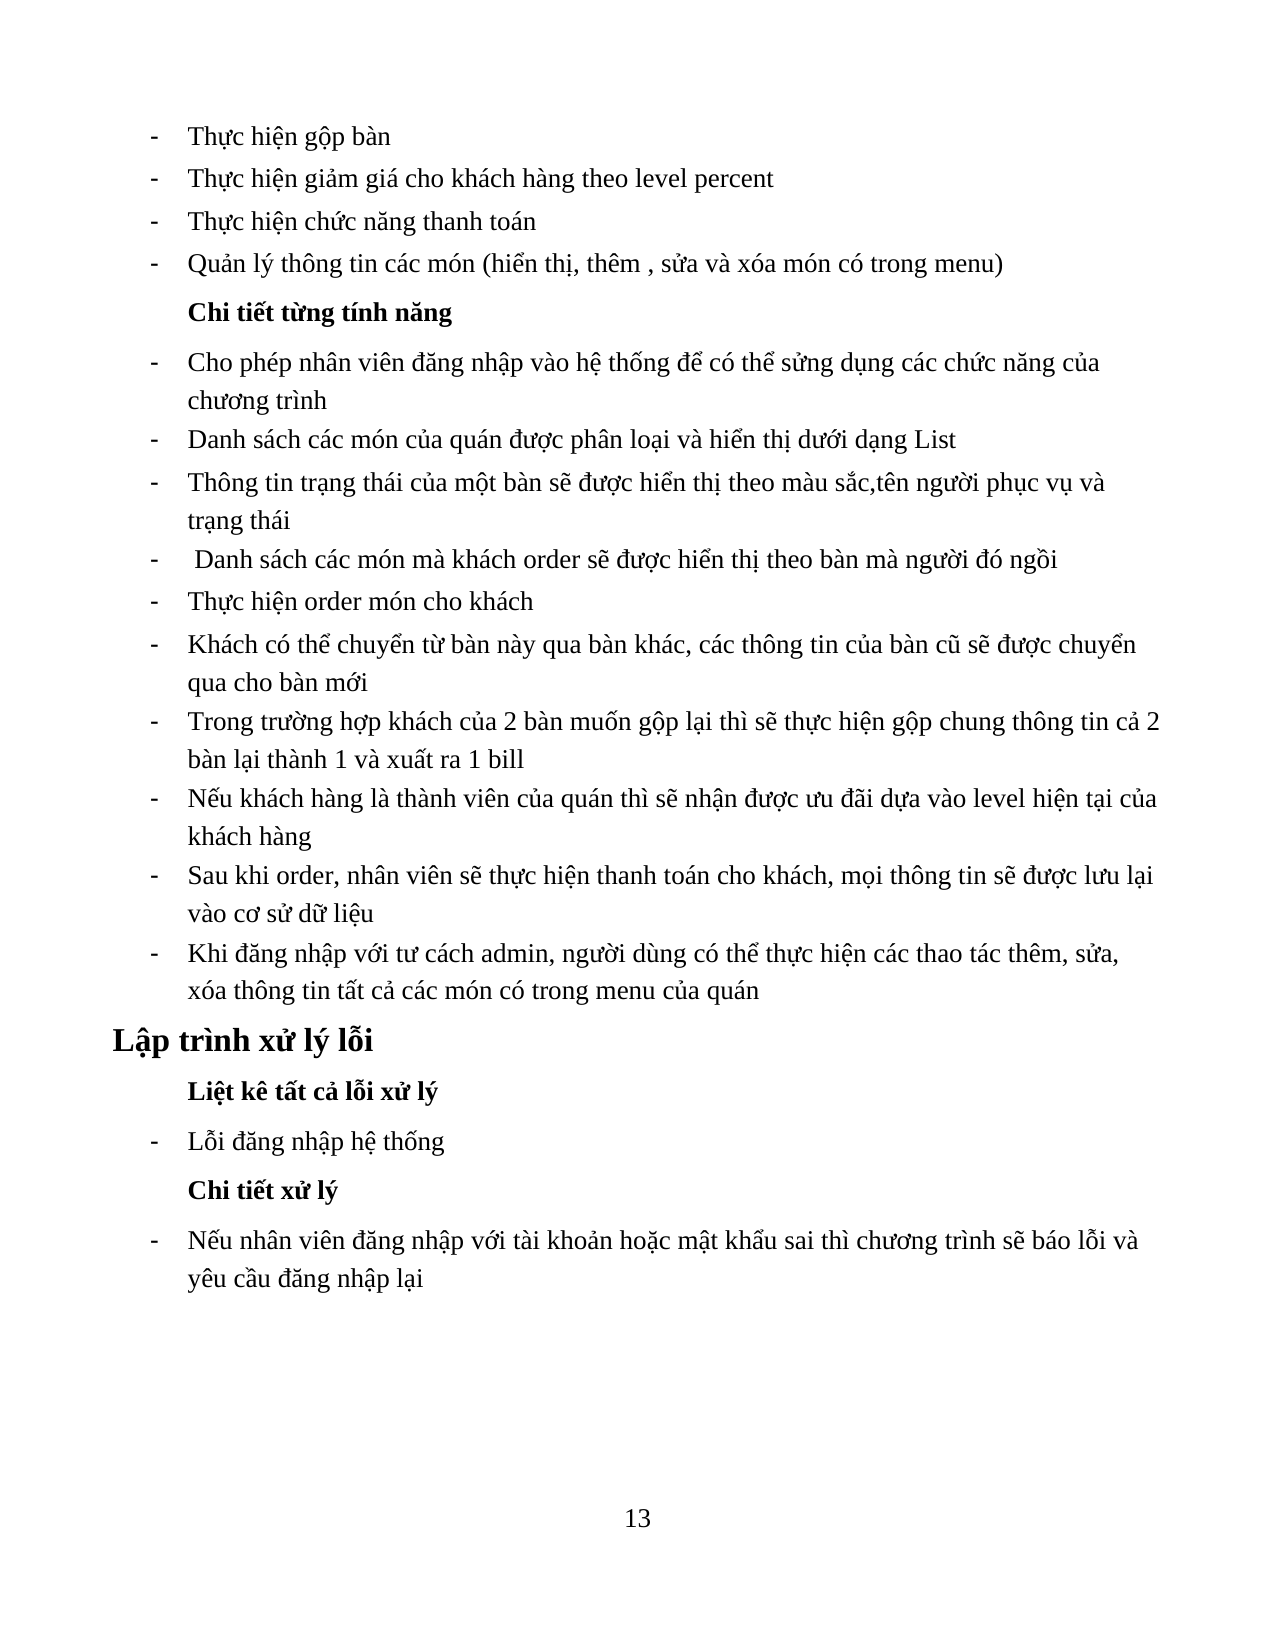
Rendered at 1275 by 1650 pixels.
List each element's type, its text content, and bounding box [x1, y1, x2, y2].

text Chi tiết xử lý [112, 1174, 1162, 1205]
list Nếu khách hàng là thành viên của quán thì sẽ nhận được ưu đãi dựa vào level hiện tại của khách hàng [150, 779, 1162, 851]
text Chi tiết từng tính năng [112, 297, 1162, 328]
list Trong trường hợp khách của 2 bàn muốn gộp lại thì sẽ thực hiện gộp chung thông tin cả 2 bàn lại thành 1 và xuất ra 1 bill [150, 701, 1162, 774]
list Cho phép nhân viên đăng nhập vào hệ thống để có thể sửng dụng các chức năng của chương trình [150, 343, 1162, 415]
list Lỗi đăng nhập hệ thống [150, 1121, 1162, 1158]
list Danh sách các món mà khách order sẽ được hiển thị theo bàn mà người đó ngồi [150, 539, 1162, 576]
list Thực hiện gộp bàn [150, 117, 1162, 153]
text Liệt kê tất cả lỗi xử lý [112, 1075, 1162, 1106]
list Thực hiện order món cho khách [150, 582, 1162, 619]
list Nếu nhân viên đăng nhập với tài khoản hoặc mật khẩu sai thì chương trình sẽ báo lỗi và yêu cầu đăng nhập lại [150, 1220, 1162, 1293]
list Thông tin trạng thái của một bàn sẽ được hiển thị theo màu sắc,tên người phục vụ và trạng thái [150, 462, 1162, 535]
list Thực hiện giảm giá cho khách hàng theo level percent [150, 159, 1162, 196]
list Danh sách các món của quán được phân loại và hiển thị dưới dạng List [150, 420, 1162, 457]
subtitle Lập trình xử lý lỗi [112, 1021, 1162, 1059]
list Khách có thể chuyển từ bàn này qua bàn khác, các thông tin của bàn cũ sẽ được chuyển qua cho bàn mới [150, 624, 1162, 697]
list Khi đăng nhập với tư cách admin, người dùng có thể thực hiện các thao tác thêm, sửa, xóa thông tin tất cả các món có trong menu của quán [150, 933, 1162, 1006]
list Quản lý thông tin các món (hiển thị, thêm , sửa và xóa món có trong menu) [150, 244, 1162, 281]
list Thực hiện chức năng thanh toán [150, 201, 1162, 238]
list Sau khi order, nhân viên sẽ thực hiện thanh toán cho khách, mọi thông tin sẽ được lưu lại vào cơ sử dữ liệu [150, 856, 1162, 928]
